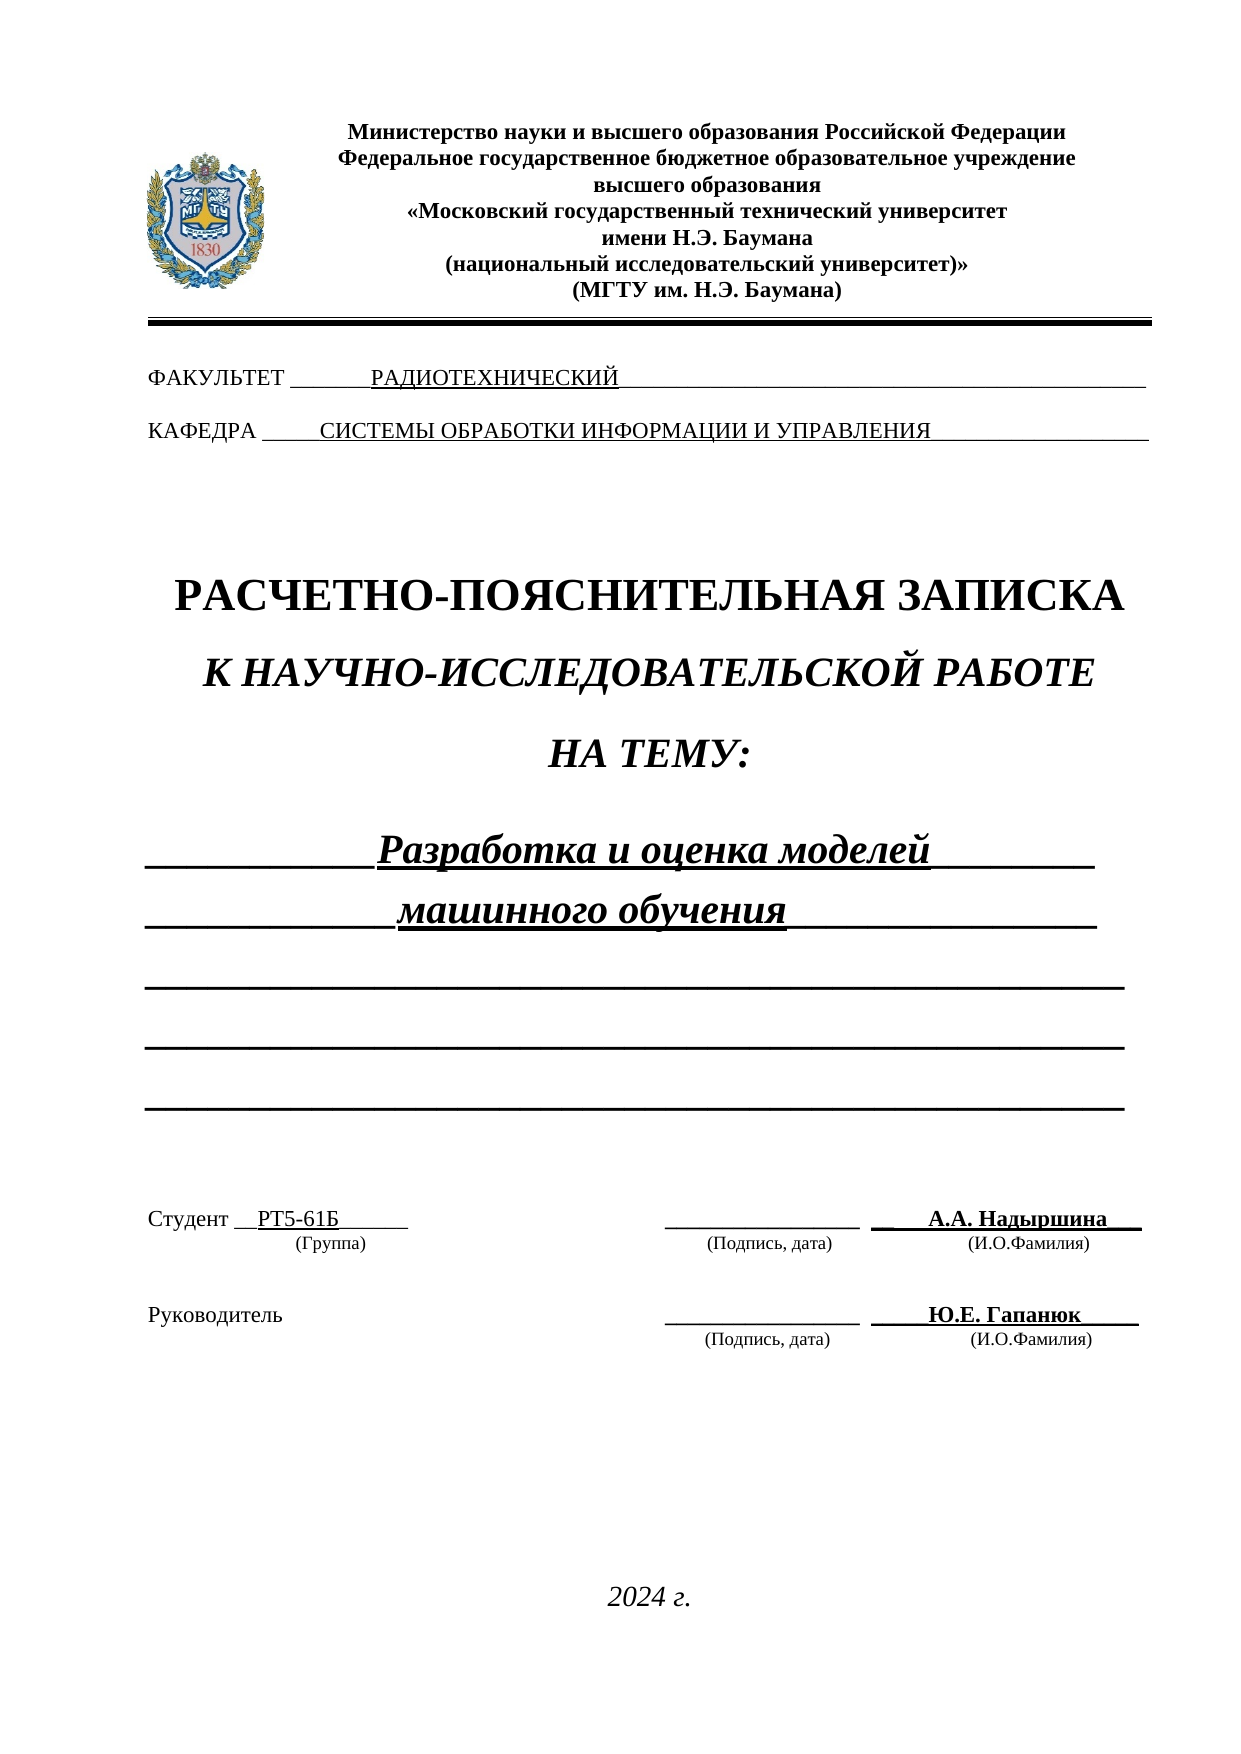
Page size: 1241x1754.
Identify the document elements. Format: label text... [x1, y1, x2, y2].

text (Подпись, дата) (И.О.Фамилия) [148, 1328, 1093, 1349]
text НА ТЕМУ: [148, 728, 1152, 776]
text КАФЕДРА _____СИСТЕМЫ ОБРАБОТКИ ИНФОРМАЦИИ И УПРАВЛЕНИЯ___________________ [148, 417, 1152, 443]
text ___________Разработка и оценка моделей________ [148, 824, 1152, 872]
table_header [136, 118, 281, 303]
text _______________________________________________ [148, 1006, 1152, 1053]
text (Группа) (Подпись, дата) (И.О.Фамилия) [222, 1232, 1093, 1253]
table_header Министерство науки и высшего образования Российской Федерации Федеральное государственное бюджетное образовательное учреждение высшего образования «Московский государственный технический университет имени Н.Э. Баумана (национальный исследовательский университет)» (МГТУ им. Н.Э. Баумана) [281, 118, 1133, 303]
text ФАКУЛЬТЕТ _______РАДИОТЕХНИЧЕСКИЙ______________________________________________ [148, 364, 1152, 391]
picture [145, 152, 264, 287]
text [148, 1579, 1152, 1613]
text _______________________________________________ [148, 1066, 1152, 1114]
text РАСЧЕТНО-ПОЯСНИТЕЛЬНАЯ ЗАПИСКА [148, 568, 1152, 621]
text Студент __РТ5-61Б______ _________________ __ А.А. Надыршина___ [148, 1206, 1152, 1232]
text _______________________________________________ [148, 945, 1152, 993]
text ____________машинного обучения_______________ [148, 885, 1152, 933]
text К НАУЧНО-ИССЛЕДОВАТЕЛЬСКОЙ РАБОТЕ [148, 647, 1152, 695]
text Руководитель _________________ _____Ю.Е. Гапанюк_____ [148, 1302, 1152, 1328]
